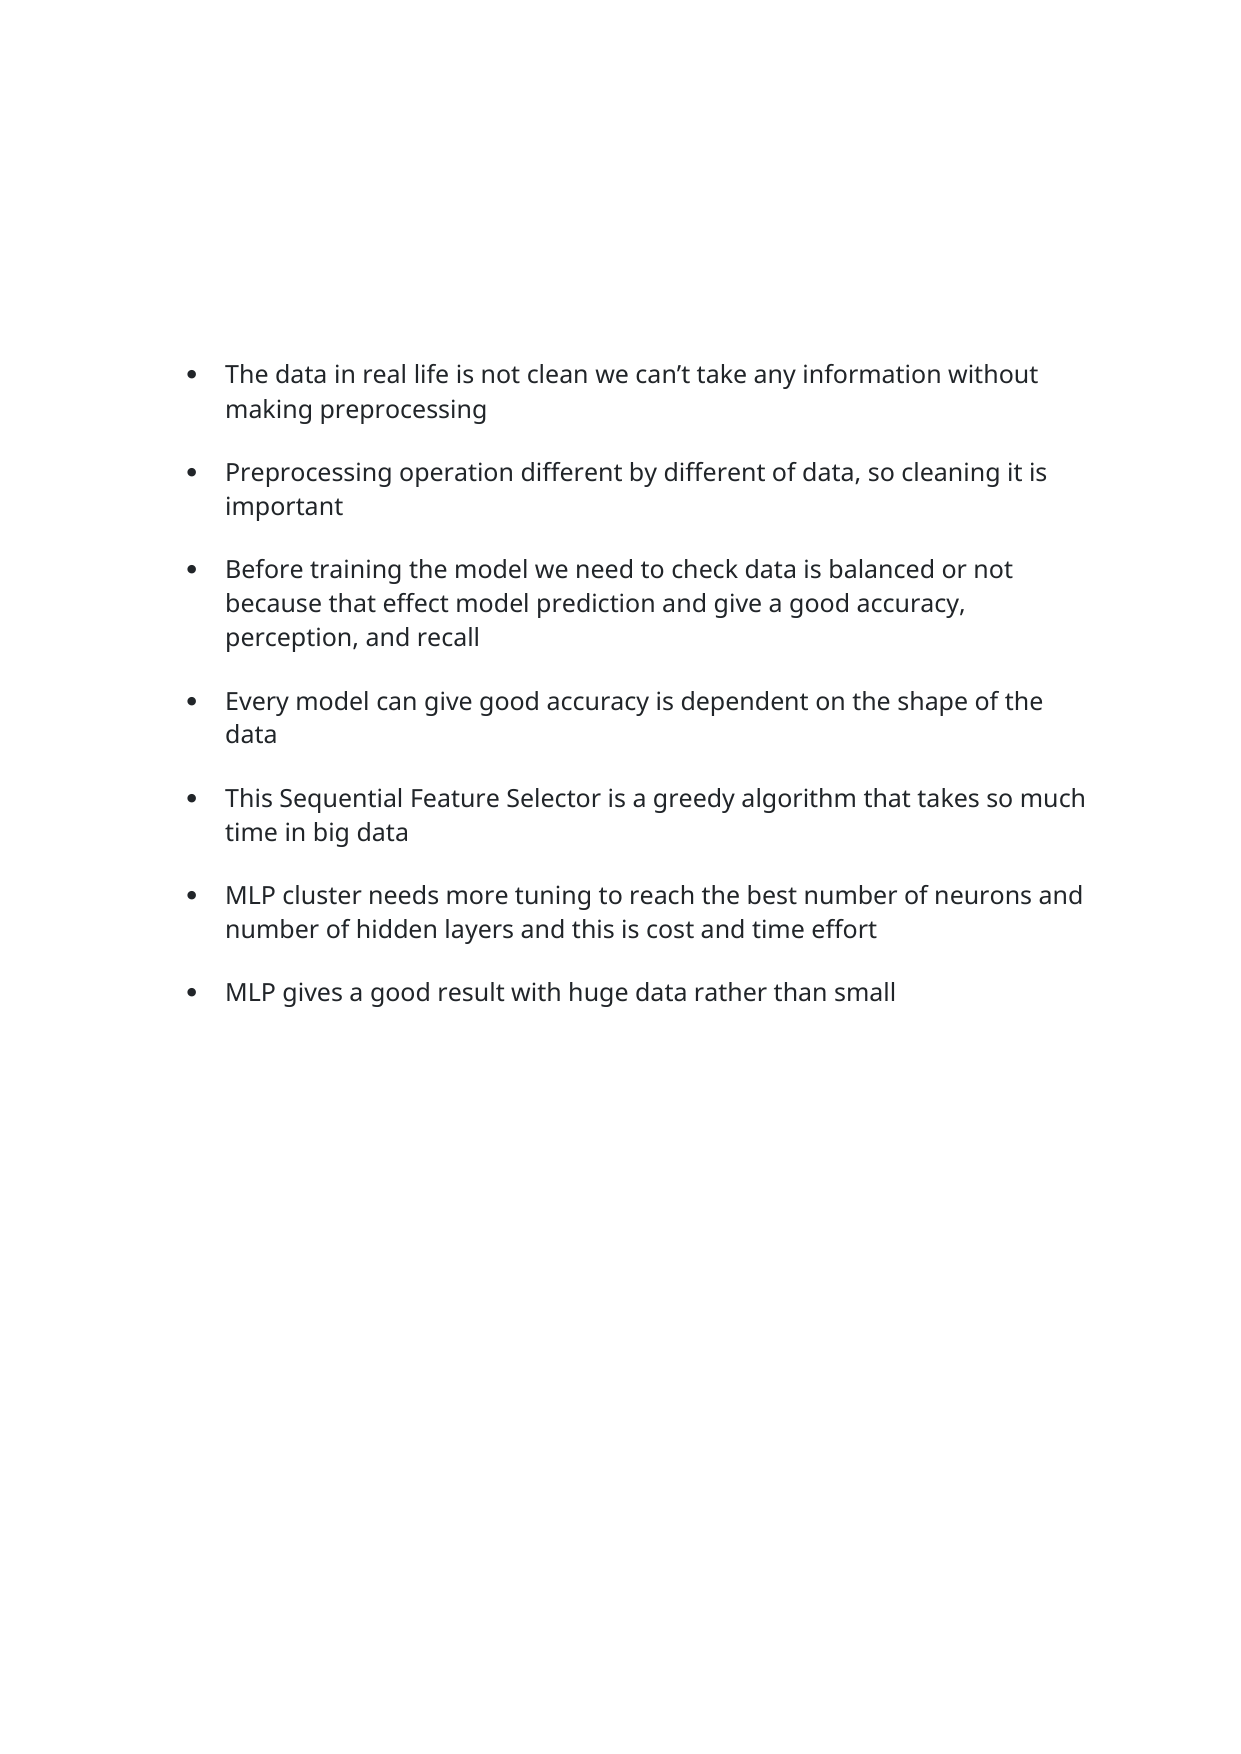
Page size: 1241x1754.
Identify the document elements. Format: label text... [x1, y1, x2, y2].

list The data in real life is not clean we can’t take any information without making preprocessing [187, 357, 1090, 425]
list This Sequential Feature Selector is a greedy algorithm that takes so much time in big data [187, 780, 1090, 848]
list Before training the model we need to check data is balanced or not because that effect model prediction and give a good accuracy, perception, and recall [187, 552, 1090, 654]
list MLP cluster needs more tuning to reach the best number of neurons and number of hidden layers and this is cost and time effort [187, 878, 1090, 946]
list Every model can give good accuracy is dependent on the shape of the data [187, 683, 1090, 751]
list MLP gives a good result with huge data rather than small [187, 975, 1090, 1009]
list Preprocessing operation different by different of data, so cleaning it is important [187, 454, 1090, 523]
